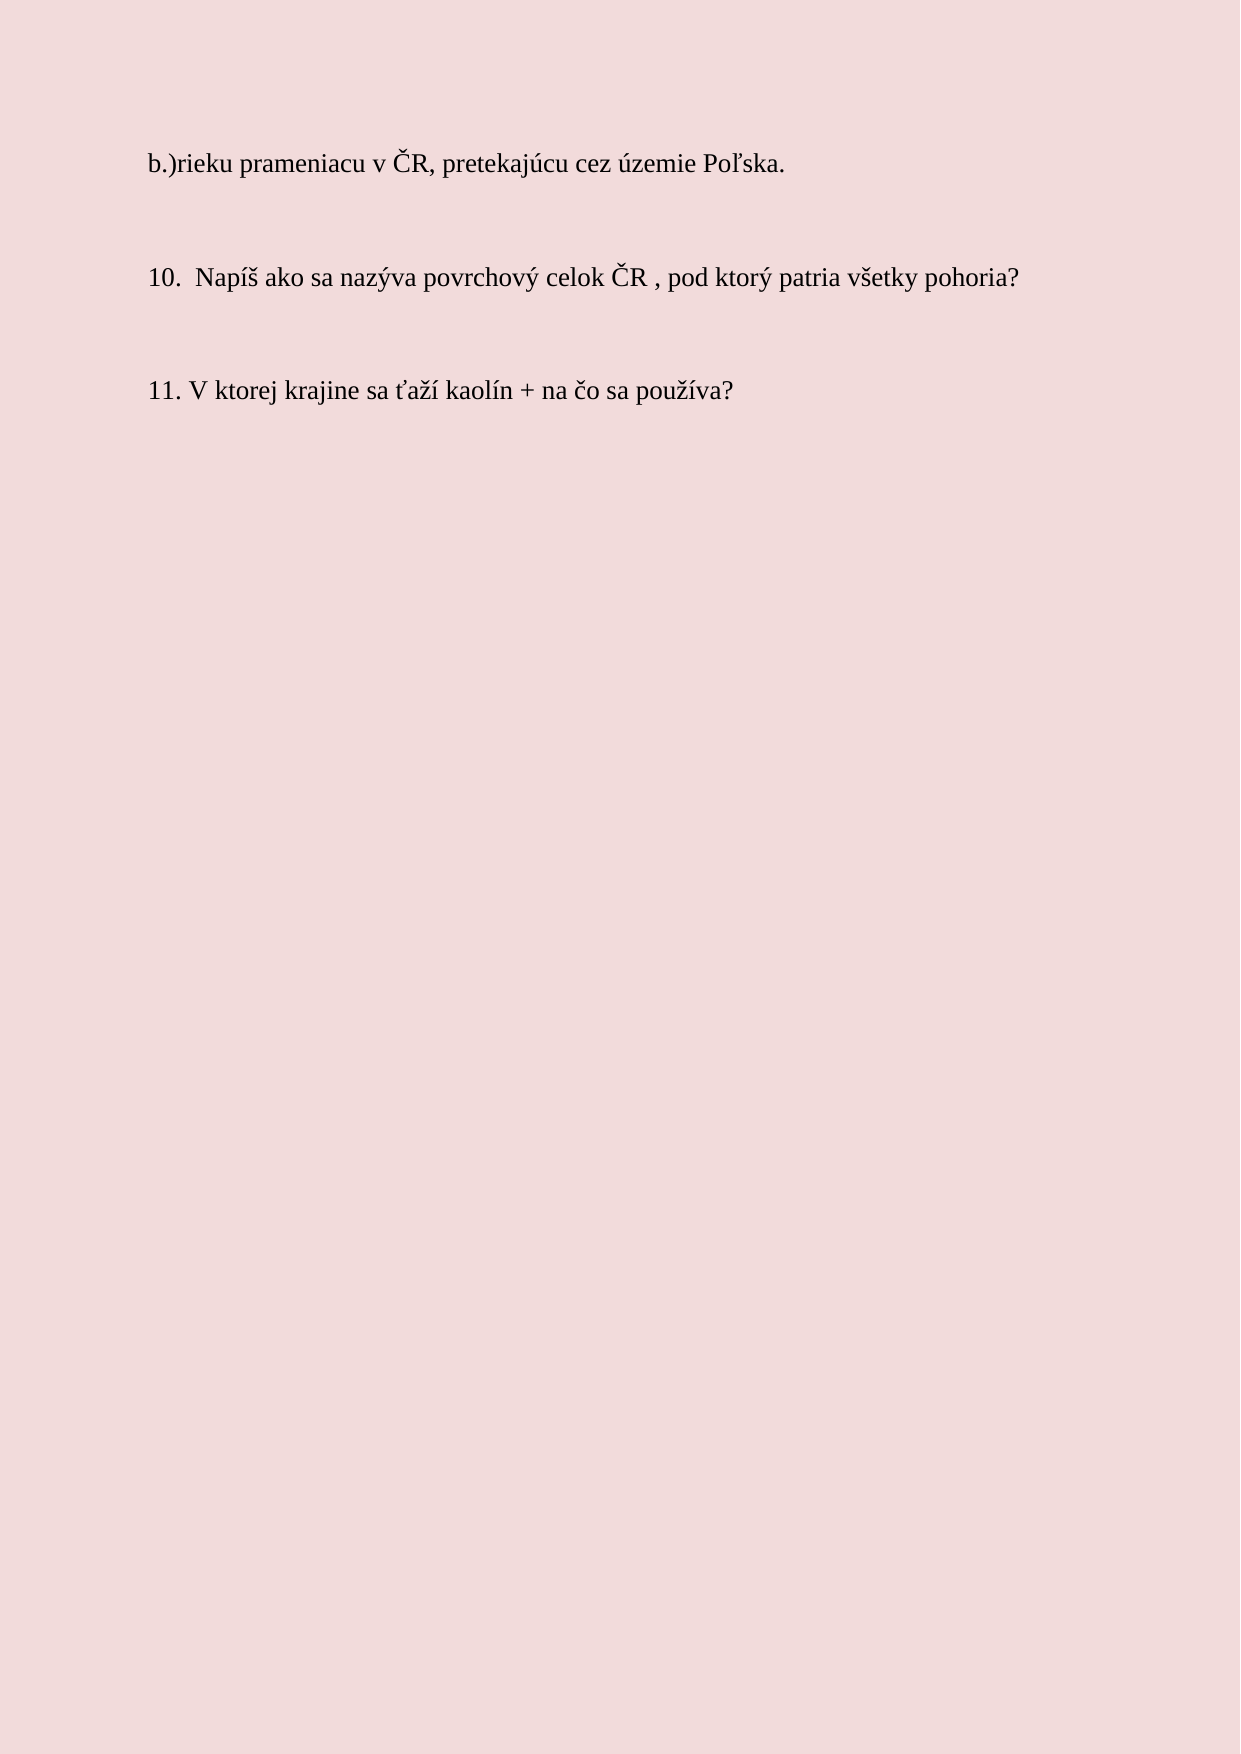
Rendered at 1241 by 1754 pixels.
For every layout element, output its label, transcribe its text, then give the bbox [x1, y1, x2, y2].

text 11. V ktorej krajine sa ťaží kaolín + na čo sa používa? [148, 374, 1093, 405]
text 10. Napíš ako sa nazýva povrchový celok ČR , pod ktorý patria všetky pohoria? [148, 261, 1093, 292]
text b.)rieku prameniacu v ČR, pretekajúcu cez územie Poľska. [148, 148, 1093, 179]
